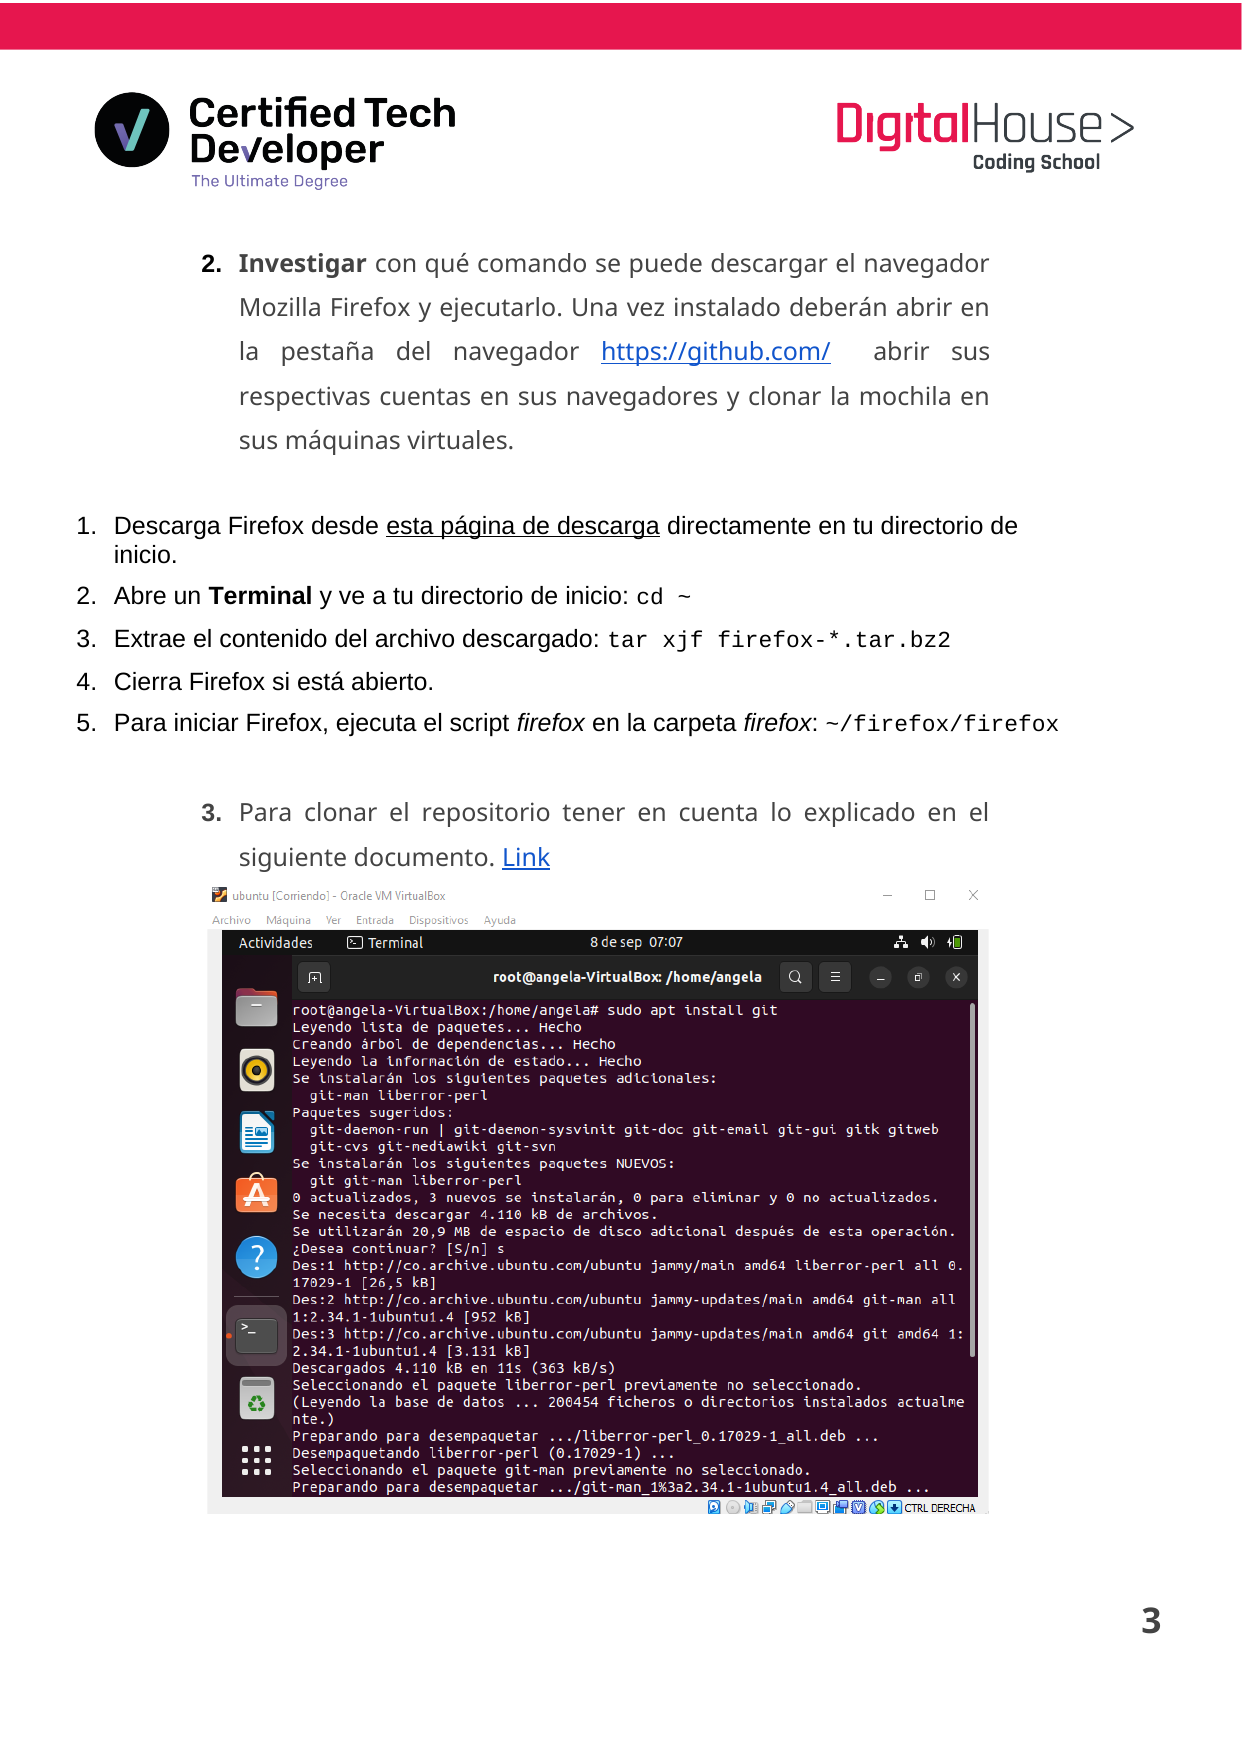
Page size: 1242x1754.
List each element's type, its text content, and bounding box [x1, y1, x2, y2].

list Investigar con qué comando se puede descargar el navegador Mozilla Firefox y ejecutarlo. Una vez instalado deberán abrir en la pestaña del navegador https://github.com/ abrir sus respectivas cuentas en sus navegadores y clonar la mochila en sus máquinas virtuales. [201, 217, 991, 456]
list Descarga Firefox desde esta página de descarga directamente en tu directorio de inicio. [76, 511, 1082, 568]
list Para clonar el repositorio tener en cuenta lo explicado en el siguiente documento. Link [201, 795, 991, 873]
list Extrae el contenido del archivo descargado: tar xjf firefox-*.tar.bz2 [76, 624, 1082, 654]
list Abre un Terminal y ve a tu directorio de inicio: cd ~ [76, 581, 1082, 611]
picture [0, 3, 1242, 217]
list Para iniciar Firefox, ejecuta el script firefox en la carpeta firefox: ~/firefox/firefox [76, 708, 1082, 738]
list Cierra Firefox si está abierto. [76, 667, 1082, 695]
picture [207, 883, 989, 1514]
